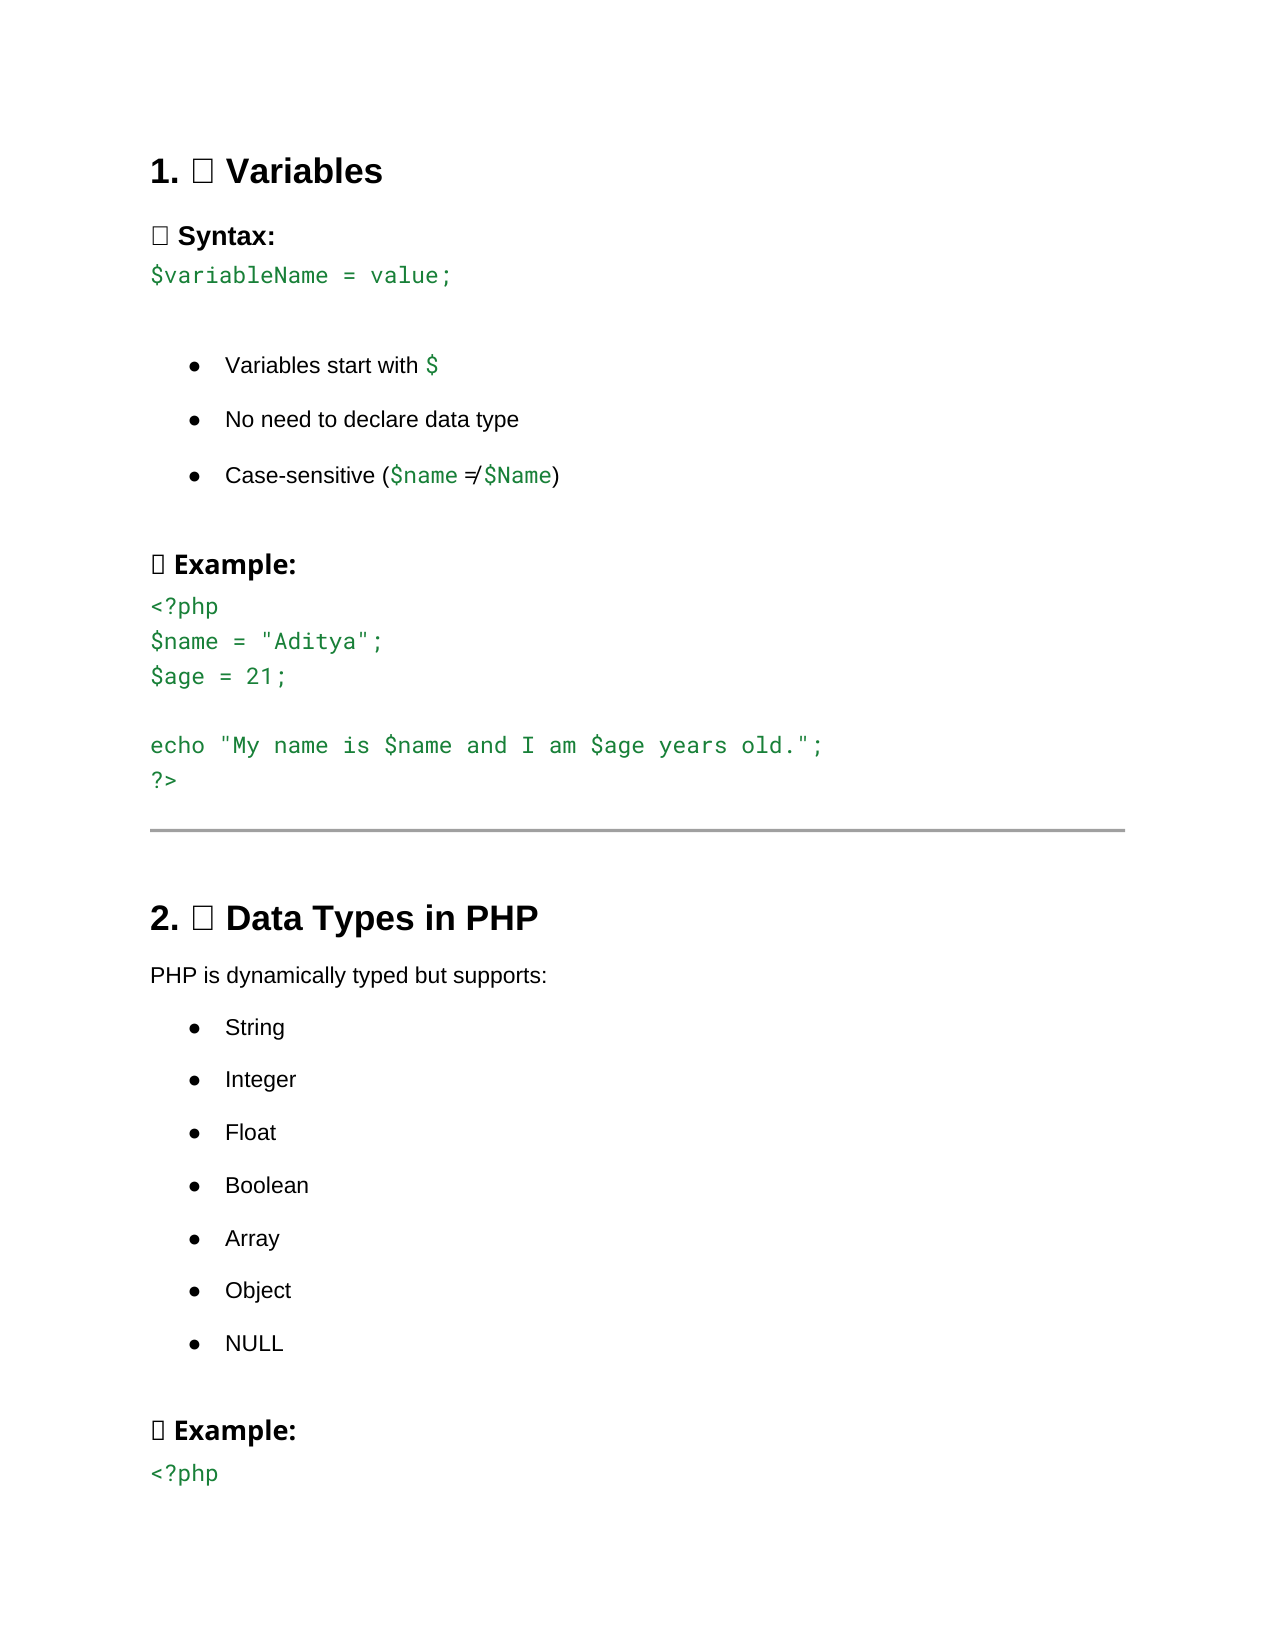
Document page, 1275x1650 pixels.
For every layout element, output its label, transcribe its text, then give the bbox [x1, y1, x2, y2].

list Case-sensitive ($name ≠ $Name) [187, 459, 1125, 516]
list Array [187, 1224, 1125, 1277]
subtitle 1. 🔹 Variables [150, 150, 1125, 191]
subtitle 📌 Syntax: [150, 220, 1125, 251]
subtitle 2. 🔹 Data Types in PHP [150, 897, 1125, 937]
subtitle ✅ Example: [150, 545, 1125, 582]
text $name = "Aditya"; [150, 625, 1125, 656]
list NULL [187, 1330, 1125, 1383]
text ?> [150, 764, 1125, 794]
text $age = 21; [150, 660, 1125, 690]
list String [187, 1014, 1125, 1066]
list Boolean [187, 1172, 1125, 1224]
list Variables start with $ [187, 349, 1125, 406]
list Object [187, 1277, 1125, 1330]
list Integer [187, 1066, 1125, 1119]
text <?php [150, 1457, 1125, 1487]
text <?php [150, 591, 1125, 621]
list No need to declare data type [187, 406, 1125, 459]
text echo "My name is $name and I am $age years old."; [150, 729, 1125, 759]
list Float [187, 1119, 1125, 1172]
text PHP is dynamically typed but supports: [150, 962, 1125, 989]
subtitle ✅ Example: [150, 1412, 1125, 1449]
text $variableName = value; [150, 259, 1125, 290]
